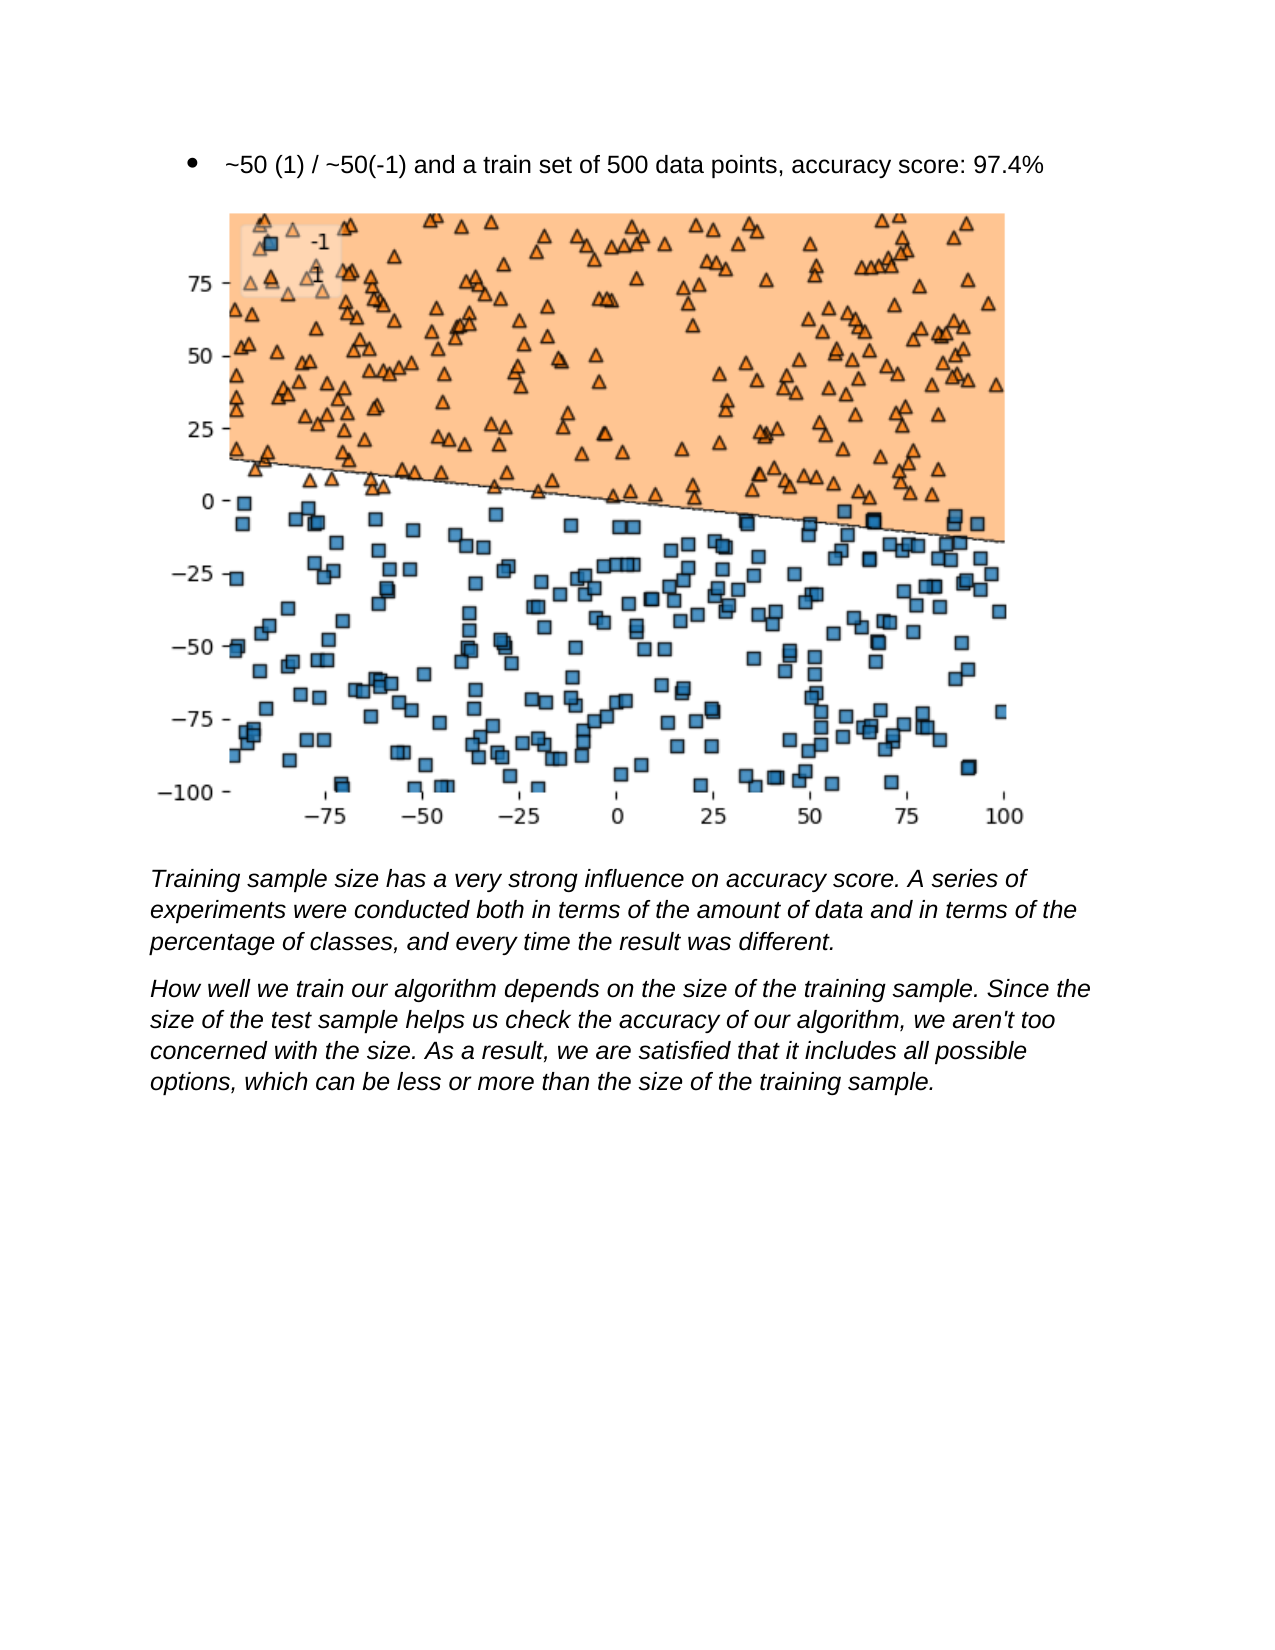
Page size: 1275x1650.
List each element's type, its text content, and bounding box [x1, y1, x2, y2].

list ~50 (1) / ~50(-1) and a train set of 500 data points, accuracy score: 97.4% [187, 150, 1125, 180]
text How well we train our algorithm depends on the size of the training sample. Since the size of the test sample helps us check the accuracy of our algorithm, we aren't too concerned with the size. As a result, we are satisfied that it includes all possible options, which can be less or more than the size of the training sample. [150, 974, 1125, 1096]
picture [150, 198, 1041, 846]
text Training sample size has a very strong influence on accuracy score. A series of experiments were conducted both in terms of the amount of data and in terms of the percentage of classes, and every time the result was different. [150, 864, 1125, 955]
